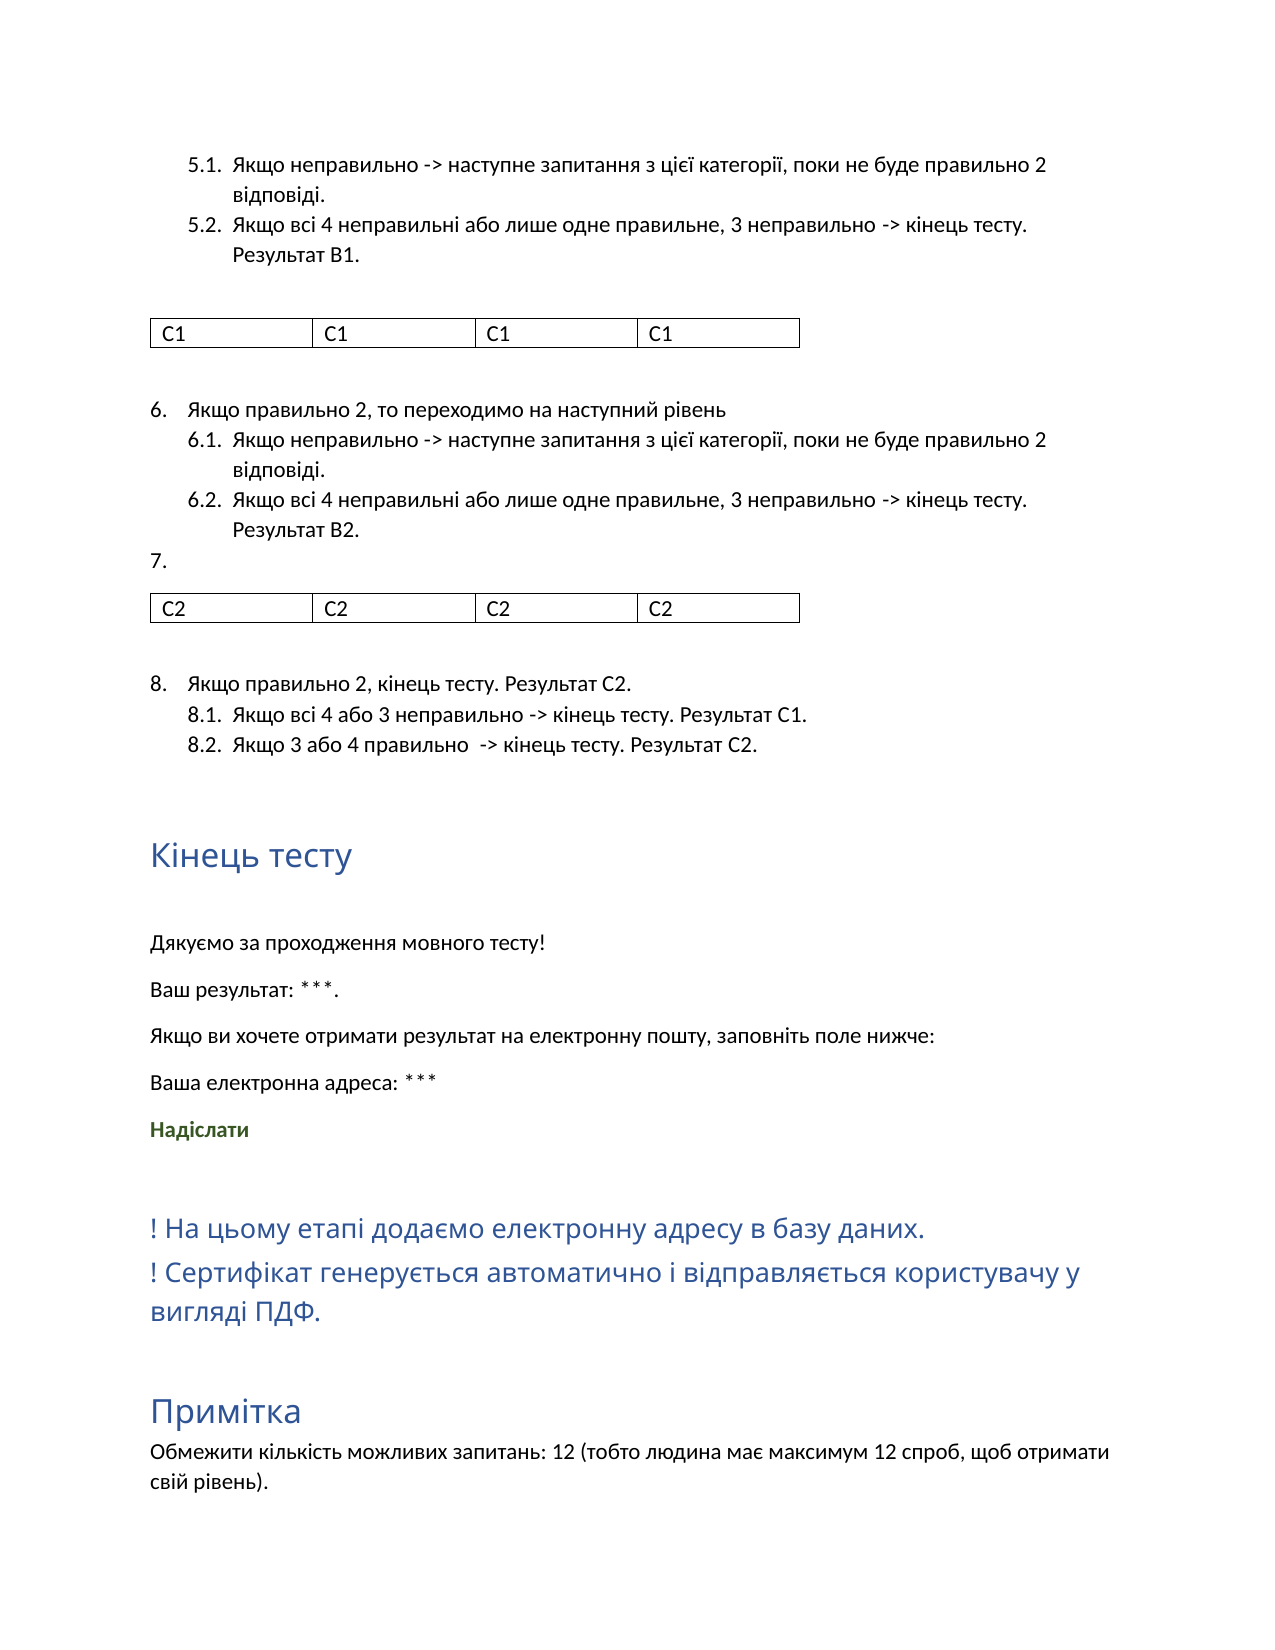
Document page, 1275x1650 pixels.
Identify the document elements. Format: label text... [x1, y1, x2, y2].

table_header C1 [638, 319, 799, 347]
table_header C1 [151, 319, 312, 347]
table_header C2 [638, 594, 799, 622]
table_header C1 [476, 319, 637, 347]
list Якщо всі 4 неправильні або лише одне правильне, 3 неправильно -> кінець тесту. Результат В2. [187, 485, 1125, 543]
table_header C1 [313, 319, 475, 347]
table_header C2 [476, 594, 637, 622]
subtitle Примітка [150, 1388, 1125, 1433]
subtitle ! На цьому етапі додаємо електронну адресу в базу даних. [150, 1209, 1125, 1246]
text Обмежити кількість можливих запитань: 12 (тобто людина має максимум 12 спроб, щоб отримати свій рівень). [150, 1437, 1125, 1495]
text Надіслати [150, 1115, 1125, 1143]
list Якщо неправильно -> наступне запитання з цієї категорії, поки не буде правильно 2 відповіді. [187, 150, 1125, 208]
list Якщо всі 4 неправильні або лише одне правильне, 3 неправильно -> кінець тесту. Результат B1. [187, 210, 1125, 269]
table_header C2 [313, 594, 475, 622]
subtitle Кінець тесту [150, 832, 1125, 877]
list Якщо 3 або 4 правильно -> кінець тесту. Результат C2. [187, 730, 1125, 758]
text Ваша електронна адреса: *** [150, 1068, 1125, 1097]
list Якщо правильно 2, кінець тесту. Результат С2. [150, 669, 1125, 698]
text Якщо ви хочете отримати результат на електронну пошту, заповніть поле нижче: [150, 1022, 1125, 1050]
table_header C2 [151, 594, 312, 622]
list Якщо всі 4 або 3 неправильно -> кінець тесту. Результат C1. [187, 700, 1125, 728]
list Якщо неправильно -> наступне запитання з цієї категорії, поки не буде правильно 2 відповіді. [187, 425, 1125, 483]
text Дякуємо за проходження мовного тесту! [150, 928, 1125, 956]
text Ваш результат: ***. [150, 975, 1125, 1003]
list Якщо правильно 2, то переходимо на наступний рівень [150, 395, 1125, 423]
subtitle ! Сертифікат генерується автоматично і відправляється користувачу у вигляді ПДФ. [150, 1253, 1125, 1330]
